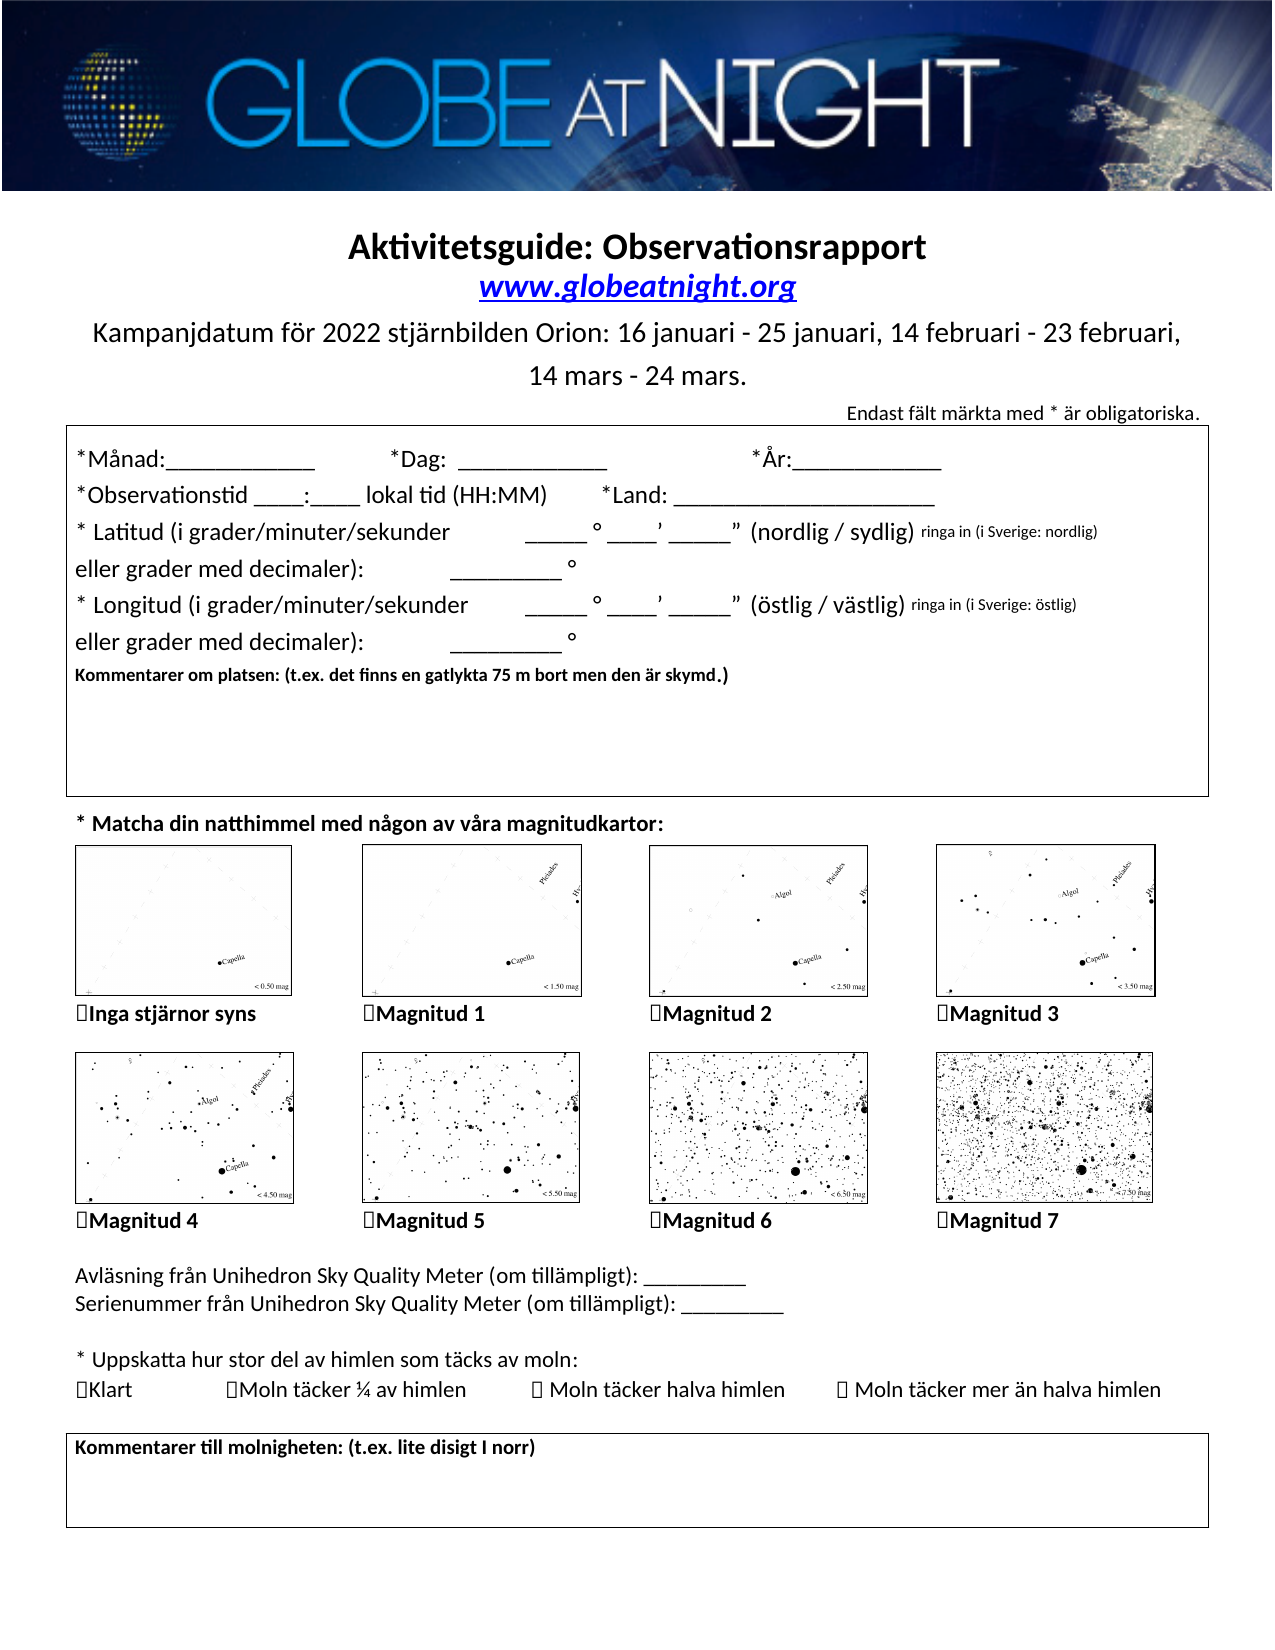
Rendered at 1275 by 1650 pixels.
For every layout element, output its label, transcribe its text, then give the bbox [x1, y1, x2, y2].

picture [363, 845, 581, 996]
text Klart Moln täcker ¼ av himlen  Moln täcker halva himlen  Moln täcker mer än halva himlen [75, 1373, 1200, 1405]
text Serienummer från Unihedron Sky Quality Meter (om tillämpligt): _________ [75, 1289, 1200, 1317]
table_cell Magnitud 1 [351, 997, 637, 1048]
text *Observationstid ____:____ lokal tid (HH:MM) *Land: _____________________ [67, 462, 1208, 498]
table_cell Magnitud 6 [638, 1204, 924, 1241]
text eller grader med decimaler): _________ ° [67, 608, 1208, 645]
table_cell [351, 840, 637, 997]
table_cell [924, 1048, 1211, 1204]
table_header * Matcha din natthimmel med någon av våra magnitudkartor: [64, 797, 1211, 840]
text Kommentarer om platsen: (t.ex. det finns en gatlykta 75 m bort men den är skymd.) [67, 645, 1208, 688]
text Kampanjdatum för 2022 stjärnbilden Orion: 16 januari - 25 januari, 14 februari - 23 februari, 14 mars - 24 mars. [75, 314, 1200, 393]
picture [937, 1053, 1152, 1202]
table_cell Magnitud 2 [638, 997, 924, 1048]
text Avläsning från Unihedron Sky Quality Meter (om tillämpligt): _________ [75, 1261, 1200, 1289]
text Aktivitetsguide: Observationsrapport [75, 191, 1200, 269]
picture [76, 1053, 293, 1203]
table_cell [638, 840, 924, 997]
text * Uppskatta hur stor del av himlen som täcks av moln: [75, 1346, 1200, 1373]
table_cell [638, 1048, 924, 1204]
text Kommentarer till molnigheten: (t.ex. lite disigt I norr) [67, 1434, 1208, 1459]
picture [76, 846, 291, 995]
picture [650, 846, 867, 996]
table_cell Magnitud 3 [924, 997, 1211, 1048]
text Endast fält märkta med * är obligatoriska. [75, 400, 1200, 425]
table_cell Magnitud 5 [351, 1204, 637, 1241]
table_cell Magnitud 7 [924, 1204, 1211, 1241]
table_cell Magnitud 4 [64, 1204, 351, 1241]
text *Månad:____________ *Dag: ____________ *År:____________ [67, 426, 1208, 462]
table_cell [351, 1048, 637, 1204]
text * Longitud (i grader/minuter/sekunder _____ ° ____’ _____” (östlig / västlig) ringa in (i Sverige: östlig) [67, 572, 1208, 608]
text www.globeatnight.org [75, 269, 1200, 305]
picture [650, 1053, 867, 1203]
table_cell Inga stjärnor syns [64, 997, 351, 1048]
table_cell [64, 1048, 351, 1204]
picture [937, 845, 1154, 996]
table_cell [924, 840, 1211, 997]
table_cell [64, 840, 351, 997]
text eller grader med decimaler): _________ ° [67, 535, 1208, 572]
picture [363, 1053, 579, 1202]
text * Latitud (i grader/minuter/sekunder _____ ° ____’ _____” (nordlig / sydlig) ringa in (i Sverige: nordlig) [67, 498, 1208, 535]
